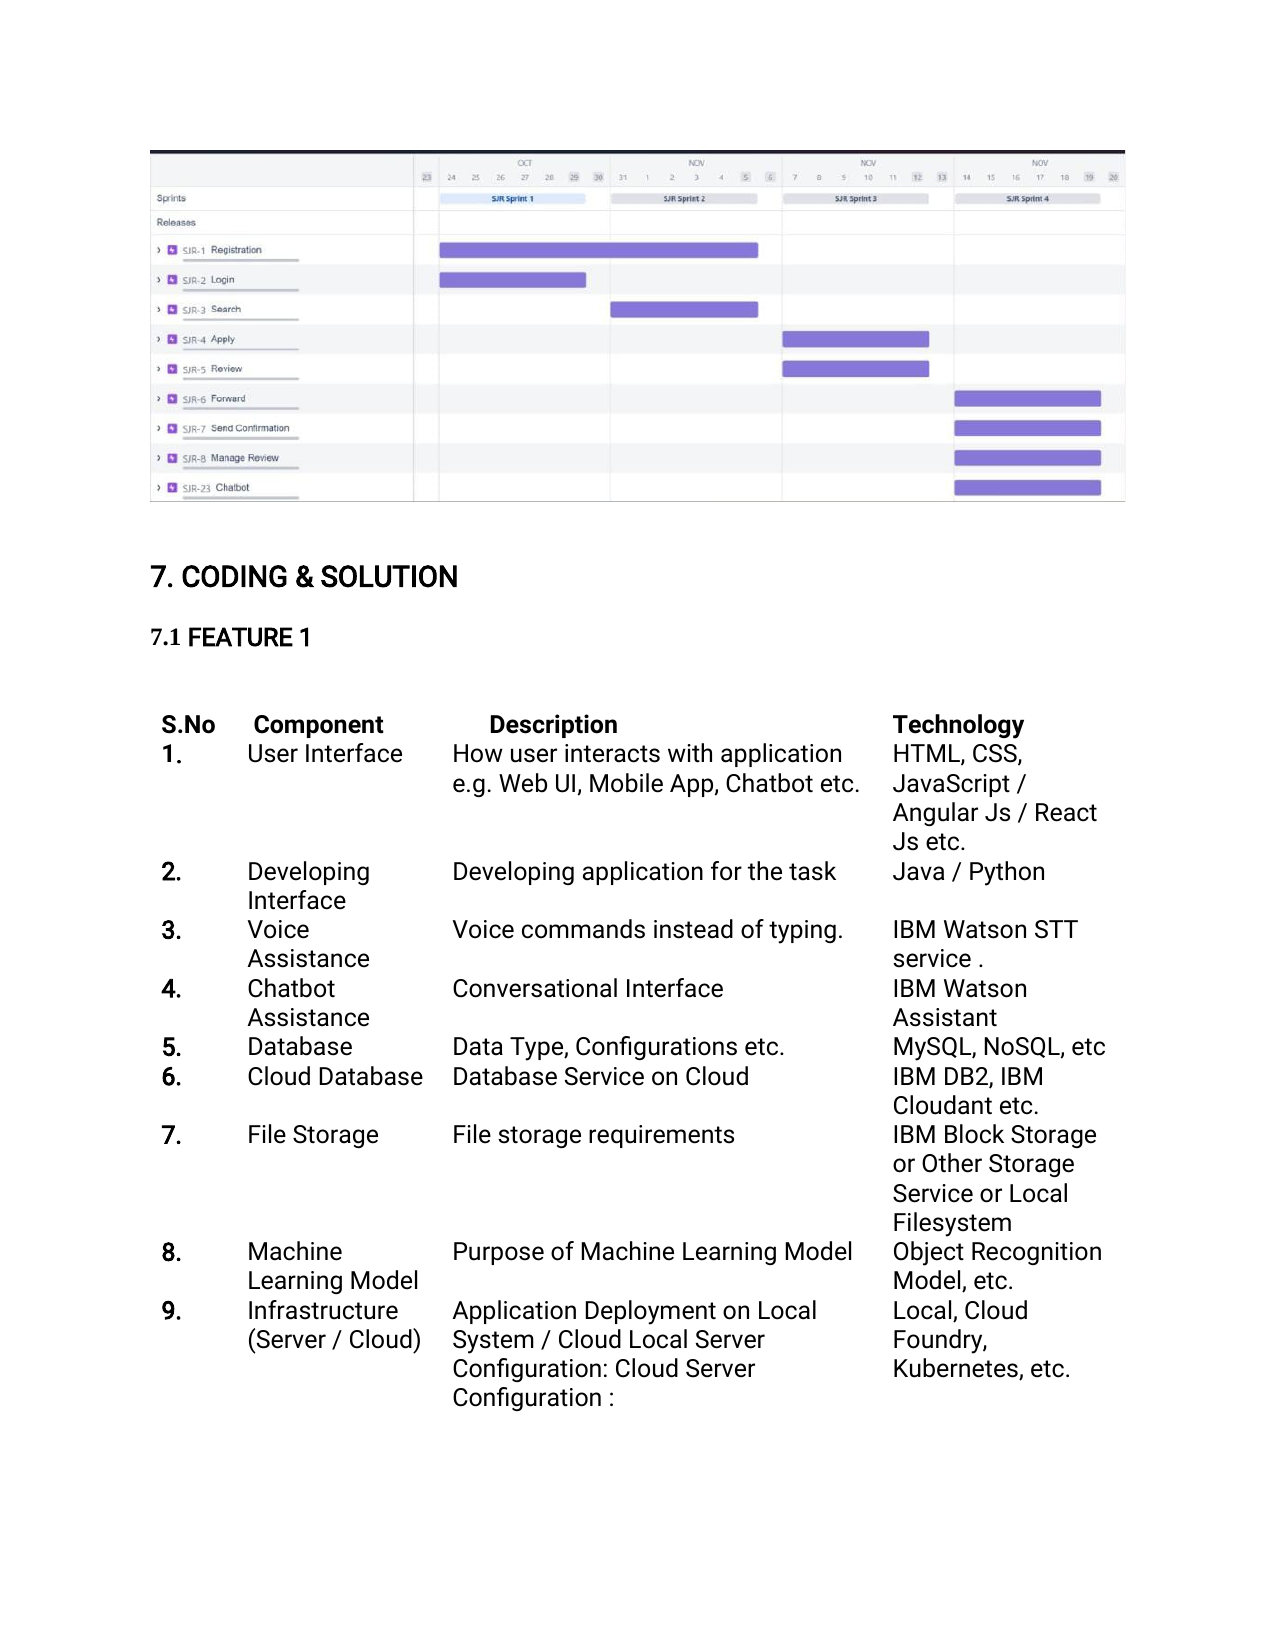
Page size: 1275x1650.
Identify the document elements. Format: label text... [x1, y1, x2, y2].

table_cell 1. [150, 740, 236, 857]
table_cell Voice commands instead of typing. [441, 915, 881, 974]
text 7. CODING & SOLUTION [150, 559, 1125, 594]
table_cell Database [236, 1033, 441, 1062]
table_cell HTML, CSS, JavaScript / Angular Js / React Js etc. [881, 740, 1125, 857]
table_cell Cloud Database [236, 1062, 441, 1120]
table_cell 4. [150, 974, 236, 1032]
table_cell Purpose of Machine Learning Model [441, 1237, 881, 1296]
table_cell Conversational Interface [441, 974, 881, 1032]
table_header Component [236, 710, 441, 740]
picture [150, 150, 1125, 502]
table_cell 8. [150, 1237, 236, 1296]
table_header Description [441, 710, 881, 740]
table_cell 5. [150, 1033, 236, 1062]
table_cell Object Recognition Model, etc. [881, 1237, 1125, 1296]
table_cell 6. [150, 1062, 236, 1120]
table_cell Chatbot Assistance [236, 974, 441, 1032]
table_cell 3. [150, 915, 236, 974]
table_cell File Storage [236, 1120, 441, 1237]
table_cell How user interacts with application e.g. Web UI, Mobile App, Chatbot etc. [441, 740, 881, 857]
table_cell Developing application for the task [441, 857, 881, 915]
table_cell Machine Learning Model [236, 1237, 441, 1296]
table_cell IBM Watson STT service . [881, 915, 1125, 974]
table_cell IBM Watson Assistant [881, 974, 1125, 1032]
table_cell IBM Block Storage or Other Storage Service or Local Filesystem [881, 1120, 1125, 1237]
table_cell Infrastructure (Server / Cloud) [236, 1296, 441, 1413]
table_cell Data Type, Configurations etc. [441, 1033, 881, 1062]
table_cell IBM DB2, IBM Cloudant etc. [881, 1062, 1125, 1120]
table_cell MySQL, NoSQL, etc [881, 1033, 1125, 1062]
table_cell 9. [150, 1296, 236, 1413]
table_cell Voice Assistance [236, 915, 441, 974]
table_header S.No [150, 710, 236, 740]
table_cell Database Service on Cloud [441, 1062, 881, 1120]
table_cell 2. [150, 857, 236, 915]
table_cell Application Deployment on Local System / Cloud Local Server Configuration: Cloud Server Configuration : [441, 1296, 881, 1413]
table_cell 7. [150, 1120, 236, 1237]
table_header Technology [881, 710, 1125, 740]
table_cell Java / Python [881, 857, 1125, 915]
text 7.1 FEATURE 1 [150, 622, 1125, 652]
table_cell File storage requirements [441, 1120, 881, 1237]
table_cell User Interface [236, 740, 441, 857]
table_cell Local, Cloud Foundry, Kubernetes, etc. [881, 1296, 1125, 1413]
table_cell Developing Interface [236, 857, 441, 915]
